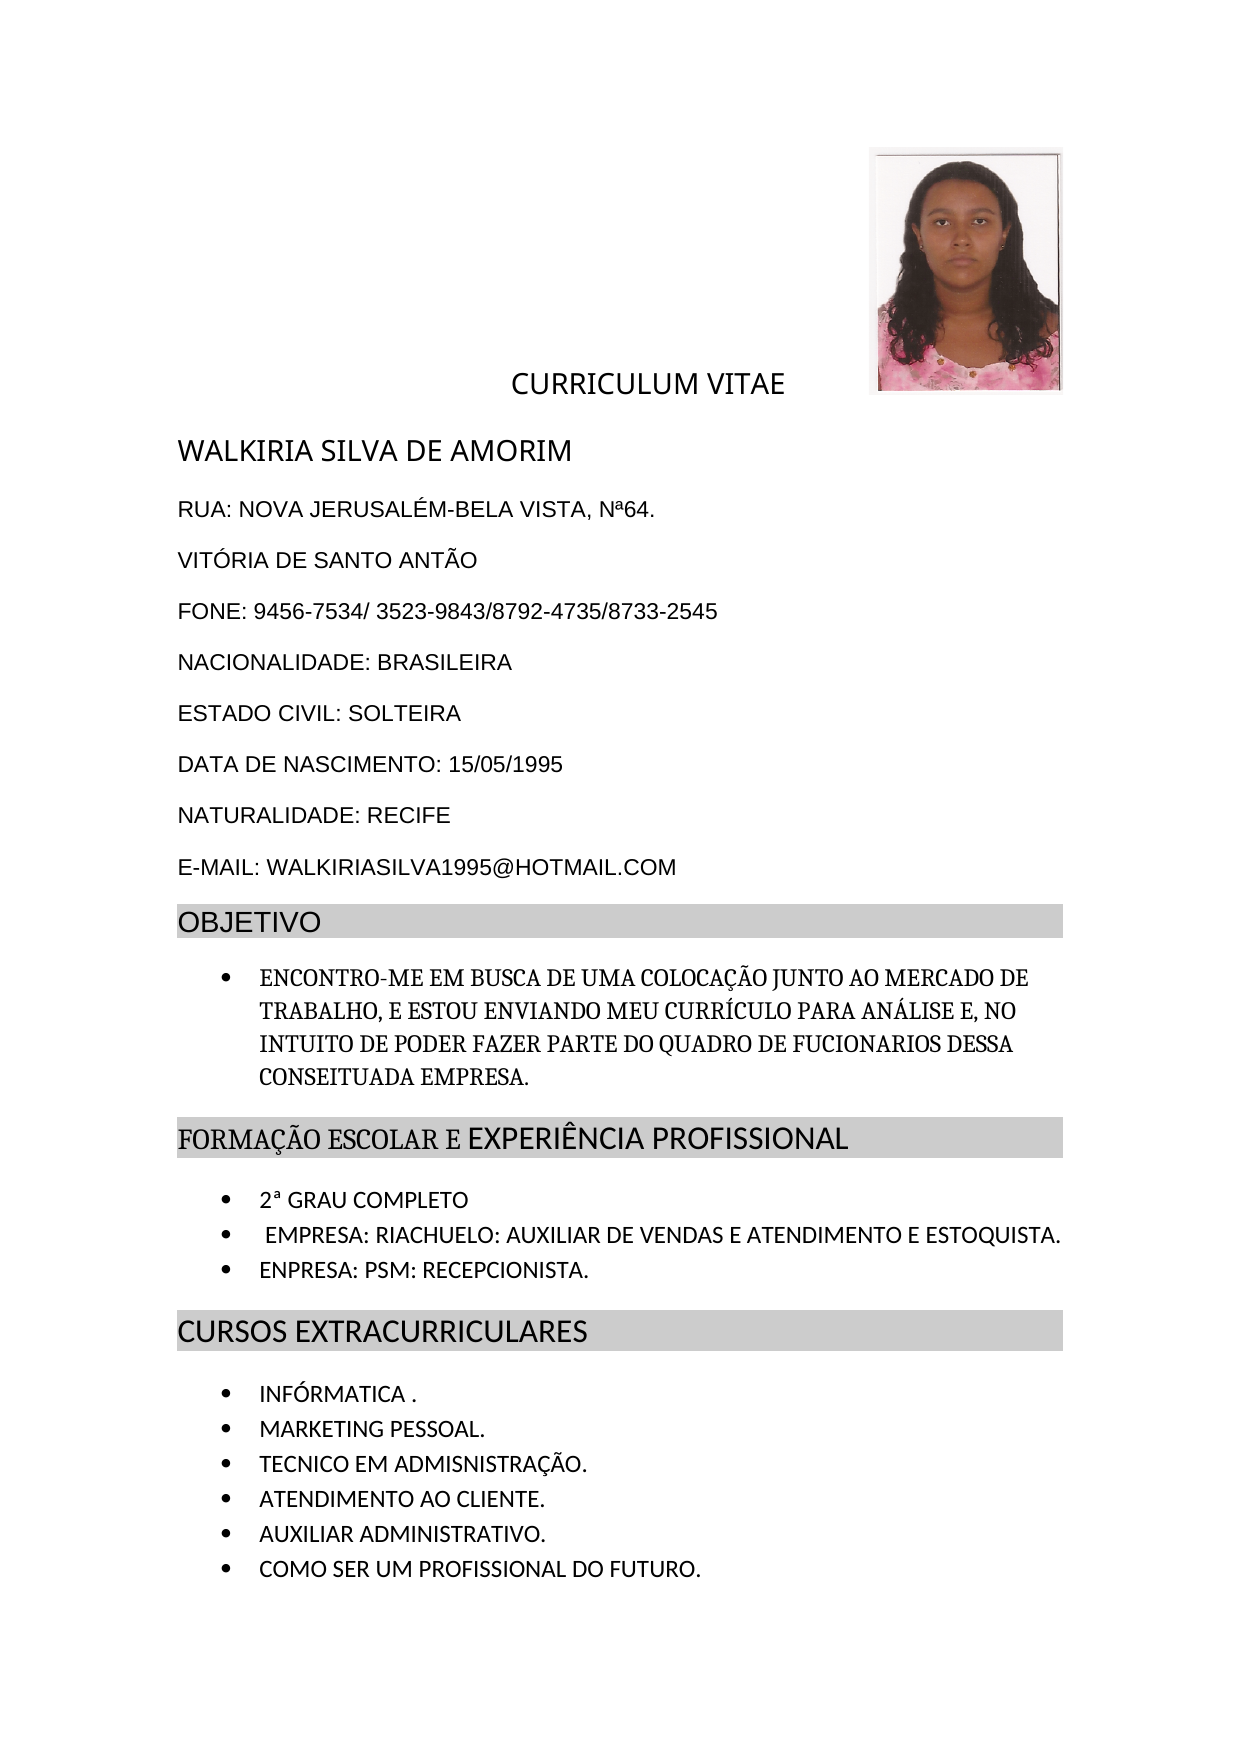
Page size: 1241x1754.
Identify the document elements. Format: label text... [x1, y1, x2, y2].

text VITÓRIA DE SANTO ANTÃO [177, 547, 1063, 574]
list ATENDIMENTO AO CLIENTE. [222, 1483, 1063, 1513]
list ENPRESA: PSM: RECEPCIONISTA. [222, 1254, 1063, 1285]
list ENCONTRO-ME EM BUSCA DE UMA COLOCAÇÃO JUNTO AO MERCADO DE TRABALHO, E ESTOU ENVIANDO MEU CURRÍCULO PARA ANÁLISE E, NO INTUITO DE PODER FAZER PARTE DO QUADRO DE FUCIONARIOS DESSA CONSEITUADA EMPRESA. [222, 964, 1063, 1092]
text NACIONALIDADE: BRASILEIRA [177, 649, 1063, 676]
list INFÓRMATICA . [222, 1378, 1063, 1408]
text E-MAIL: WALKIRIASILVA1995@HOTMAIL.COM [177, 853, 1063, 880]
text OBJETIVO [177, 904, 1063, 938]
list MARKETING PESSOAL. [222, 1413, 1063, 1443]
text CURSOS EXTRACURRICULARES [177, 1310, 1063, 1351]
text RUA: NOVA JERUSALÉM-BELA VISTA, Nª64. [177, 496, 1063, 523]
list EMPRESA: RIACHUELO: AUXILIAR DE VENDAS E ATENDIMENTO E ESTOQUISTA. [222, 1219, 1063, 1250]
text WALKIRIA SILVA DE AMORIM [177, 430, 1063, 469]
text FORMAÇÃO ESCOLAR E EXPERIÊNCIA PROFISSIONAL [177, 1117, 1063, 1158]
list COMO SER UM PROFISSIONAL DO FUTURO. [222, 1553, 1063, 1583]
text FONE: 9456-7534/ 3523-9843/8792-4735/8733-2545 [177, 598, 1063, 625]
text ESTADO CIVIL: SOLTEIRA [177, 700, 1063, 727]
list TECNICO EM ADMISNISTRAÇÃO. [222, 1448, 1063, 1478]
picture [868, 147, 1064, 395]
text NATURALIDADE: RECIFE [177, 802, 1063, 829]
list AUXILIAR ADMINISTRATIVO. [222, 1518, 1063, 1548]
list 2ª GRAU COMPLETO [222, 1184, 1063, 1215]
text DATA DE NASCIMENTO: 15/05/1995 [177, 751, 1063, 778]
text CURRICULUM VITAE [177, 148, 1063, 403]
